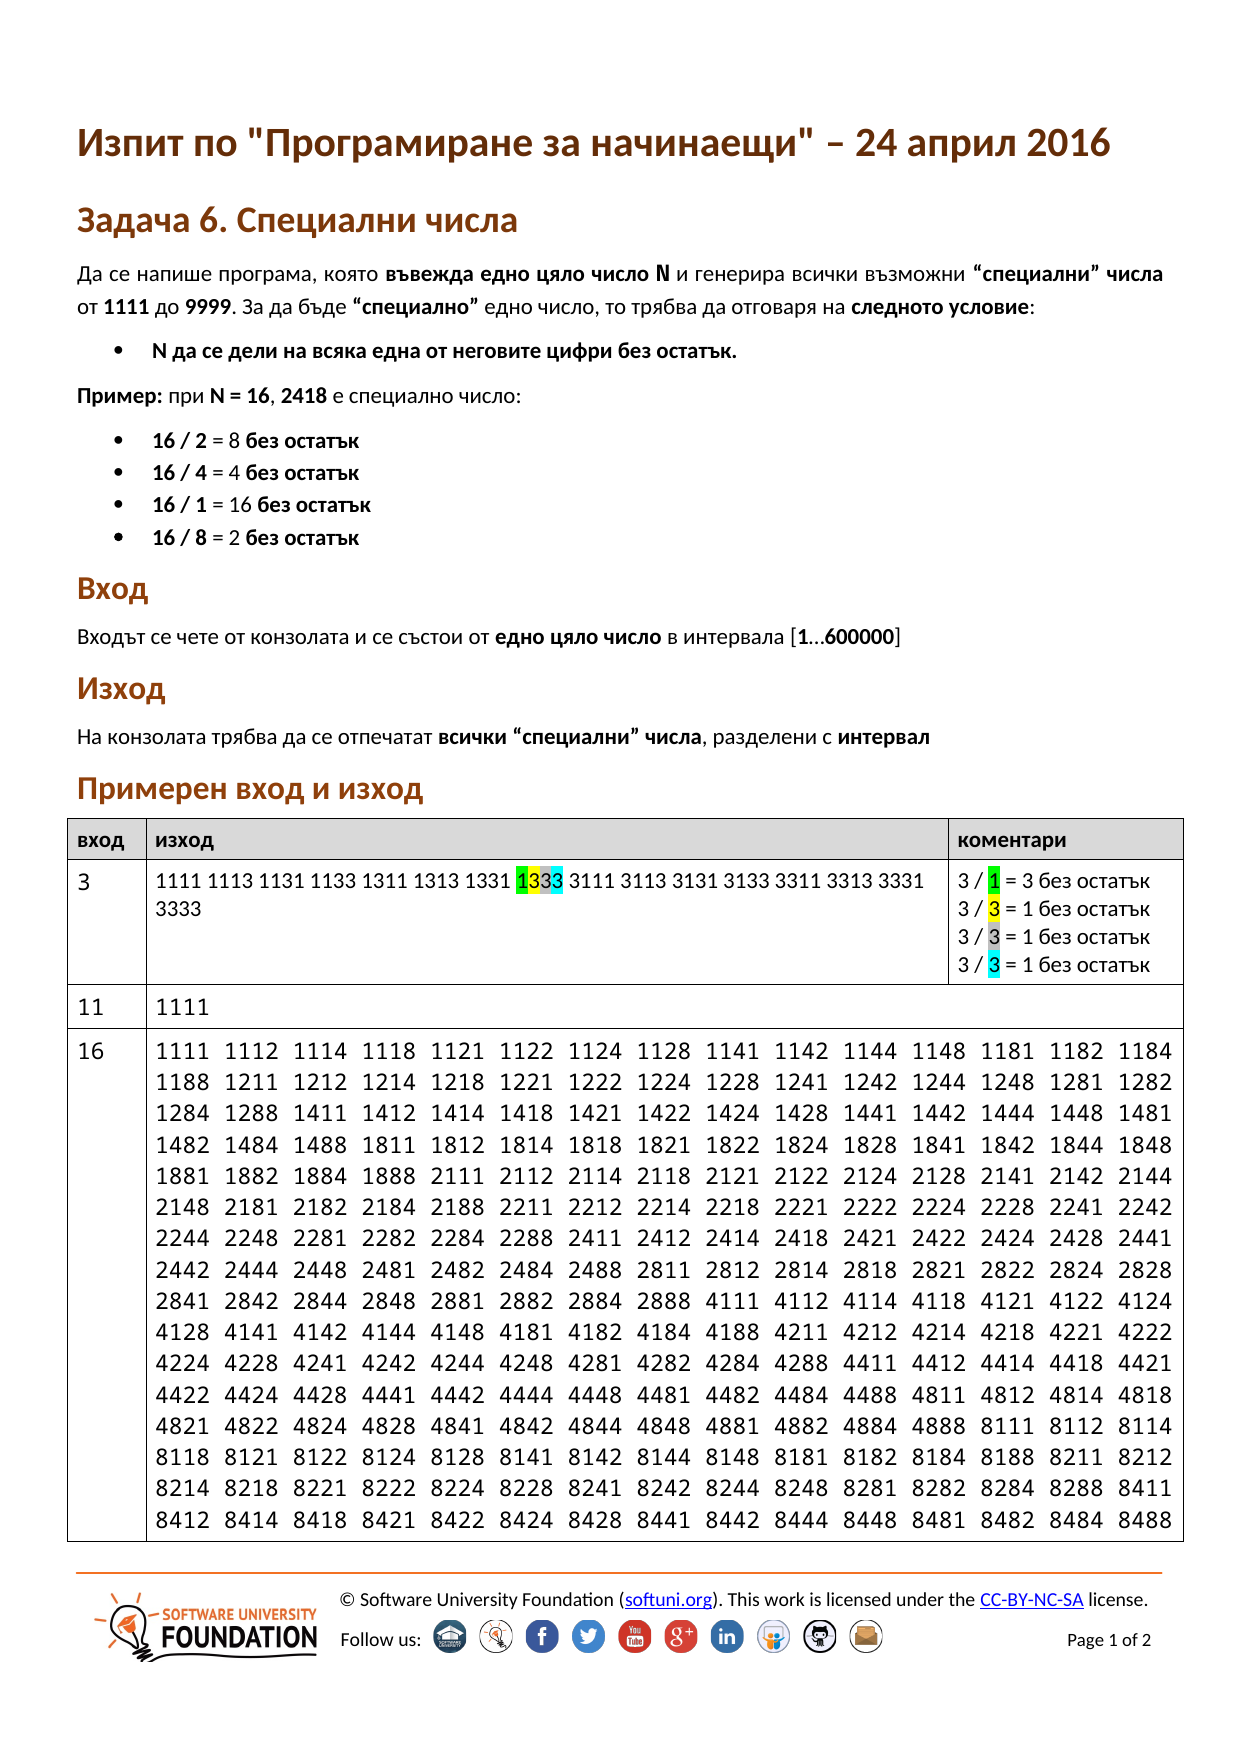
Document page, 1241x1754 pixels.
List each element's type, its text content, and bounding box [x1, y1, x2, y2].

table_cell 1111 [147, 985, 1183, 1028]
table_header изход [147, 819, 948, 859]
subtitle Изход [77, 667, 1163, 708]
subtitle Задача 6. Специални числа [77, 196, 1163, 241]
text На конзолата трябва да се отпечатат всички “специални” числа, разделени с интервал [77, 722, 1163, 750]
table_header коментари [949, 819, 1183, 859]
text Да се напише програма, която въвежда едно цяло число N и генерира всички възможни “специални” числа от 1111 до 9999. За да бъде “специалнo” едно число, то трябва да отговаря на следното условие: [77, 257, 1163, 320]
picture [757, 1620, 790, 1653]
table_cell 3 / 1 = 3 без остатък 3 / 3 = 1 без остатък 3 / 3 = 1 без остатък 3 / 3 = 1 без остатък [949, 860, 1183, 984]
picture [664, 1620, 698, 1653]
list 16 / 2 = 8 без остатък [114, 426, 1163, 454]
list 16 / 1 = 16 без остатък [114, 490, 1163, 518]
subtitle Примерен вход и изход [77, 767, 1163, 808]
picture [710, 1620, 744, 1653]
subtitle Вход [77, 567, 1163, 608]
picture [525, 1620, 559, 1653]
picture [479, 1620, 513, 1653]
picture [572, 1620, 605, 1653]
table_cell 1111 1113 1131 1133 1311 1313 1331 1333 3111 3113 3131 3133 3311 3313 3331 3333 [147, 860, 948, 984]
list N да се дели на всяка една от неговите цифри без остатък. [114, 337, 1163, 365]
picture [803, 1620, 837, 1653]
picture [93, 1592, 317, 1662]
text Входът се чете от конзолата и се състои от едно цяло число в интервала [1…600000] [77, 622, 1163, 650]
picture [618, 1620, 652, 1653]
table_cell 11 [68, 985, 146, 1028]
list 16 / 8 = 2 без остатък [114, 523, 1163, 551]
list 16 / 4 = 4 без остатък [114, 458, 1163, 486]
subtitle Изпит по "Програмиране за начинаещи" – 24 април 2016 [77, 116, 1163, 167]
table_cell 16 [68, 1029, 146, 1541]
text Пример: при N = 16, 2418 е специално число: [77, 381, 1163, 409]
picture [433, 1620, 467, 1653]
table_header вход [68, 819, 146, 859]
picture [849, 1620, 883, 1653]
table_cell 3 [68, 860, 146, 984]
